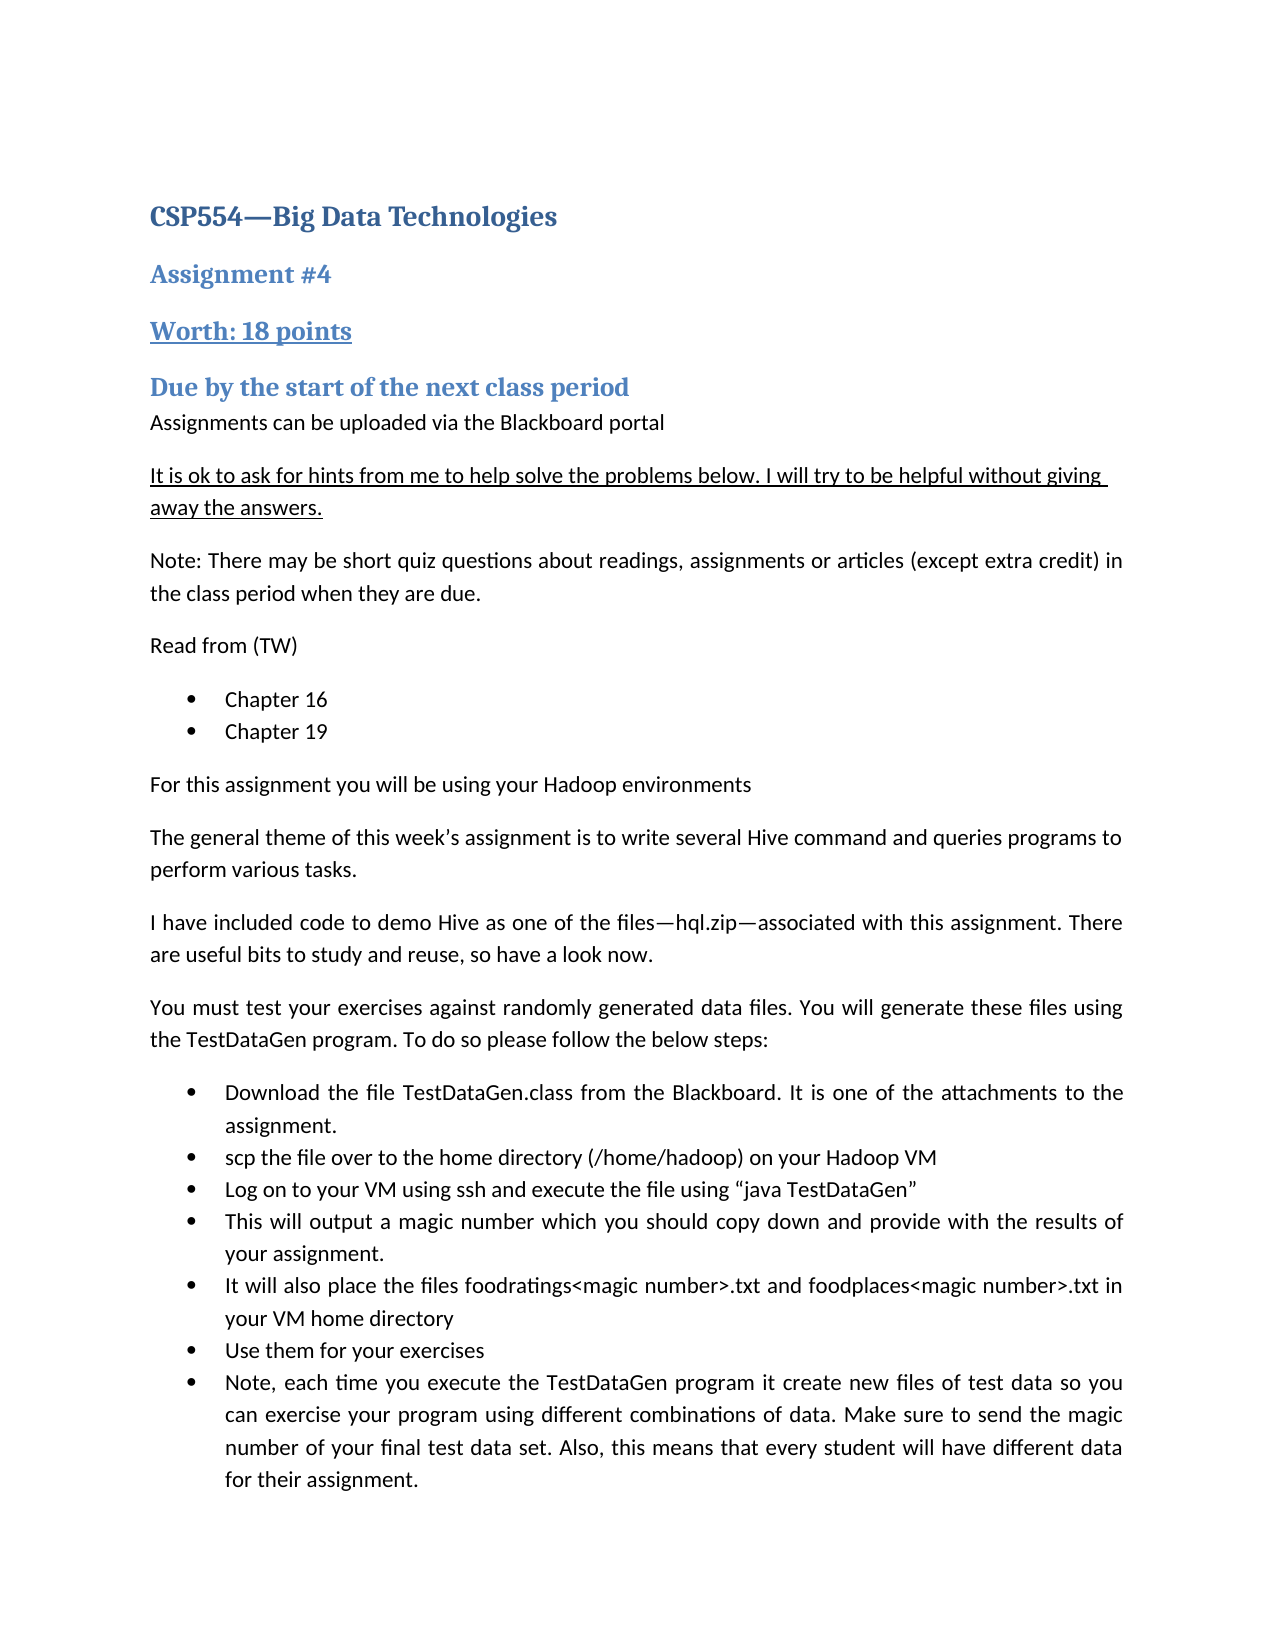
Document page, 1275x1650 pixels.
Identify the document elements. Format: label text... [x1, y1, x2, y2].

subtitle Due by the start of the next class period [150, 372, 1125, 404]
list Chapter 16 [187, 685, 1125, 713]
list This will output a magic number which you should copy down and provide with the results of your assignment. [187, 1207, 1125, 1267]
text Note: There may be short quiz questions about readings, assignments or articles (except extra credit) in the class period when they are due. [150, 546, 1125, 607]
subtitle Assignment #4 [150, 259, 1125, 291]
text I have included code to demo Hive as one of the files—hql.zip—associated with this assignment. There are useful bits to study and reuse, so have a look now. [150, 908, 1125, 968]
text For this assignment you will be using your Hadoop environments [150, 770, 1125, 798]
list It will also place the files foodratings<magic number>.txt and foodplaces<magic number>.txt in your VM home directory [187, 1272, 1125, 1332]
text Assignments can be uploaded via the Blackboard portal [150, 408, 1125, 436]
list Use them for your exercises [187, 1336, 1125, 1364]
list Log on to your VM using ssh and execute the file using “java TestDataGen” [187, 1175, 1125, 1203]
list scp the file over to the home directory (/home/hadoop) on your Hadoop VM [187, 1143, 1125, 1171]
text It is ok to ask for hints from me to help solve the problems below. I will try to be helpful without giving away the answers. [150, 461, 1125, 521]
list Chapter 19 [187, 717, 1125, 745]
text Read from (TW) [150, 632, 1125, 660]
text The general theme of this week’s assignment is to write several Hive command and queries programs to perform various tasks. [150, 823, 1125, 883]
subtitle CSP554—Big Data Technologies [150, 200, 1125, 233]
list Note, each time you execute the TestDataGen program it create new files of test data so you can exercise your program using different combinations of data. Make sure to send the magic number of your final test data set. Also, this means that every student will have different data for their assignment. [187, 1368, 1125, 1493]
text You must test your exercises against randomly generated data files. You will generate these files using the TestDataGen program. To do so please follow the below steps: [150, 993, 1125, 1053]
subtitle Worth: 18 points [150, 316, 1125, 347]
list Download the file TestDataGen.class from the Blackboard. It is one of the attachments to the assignment. [187, 1078, 1125, 1139]
